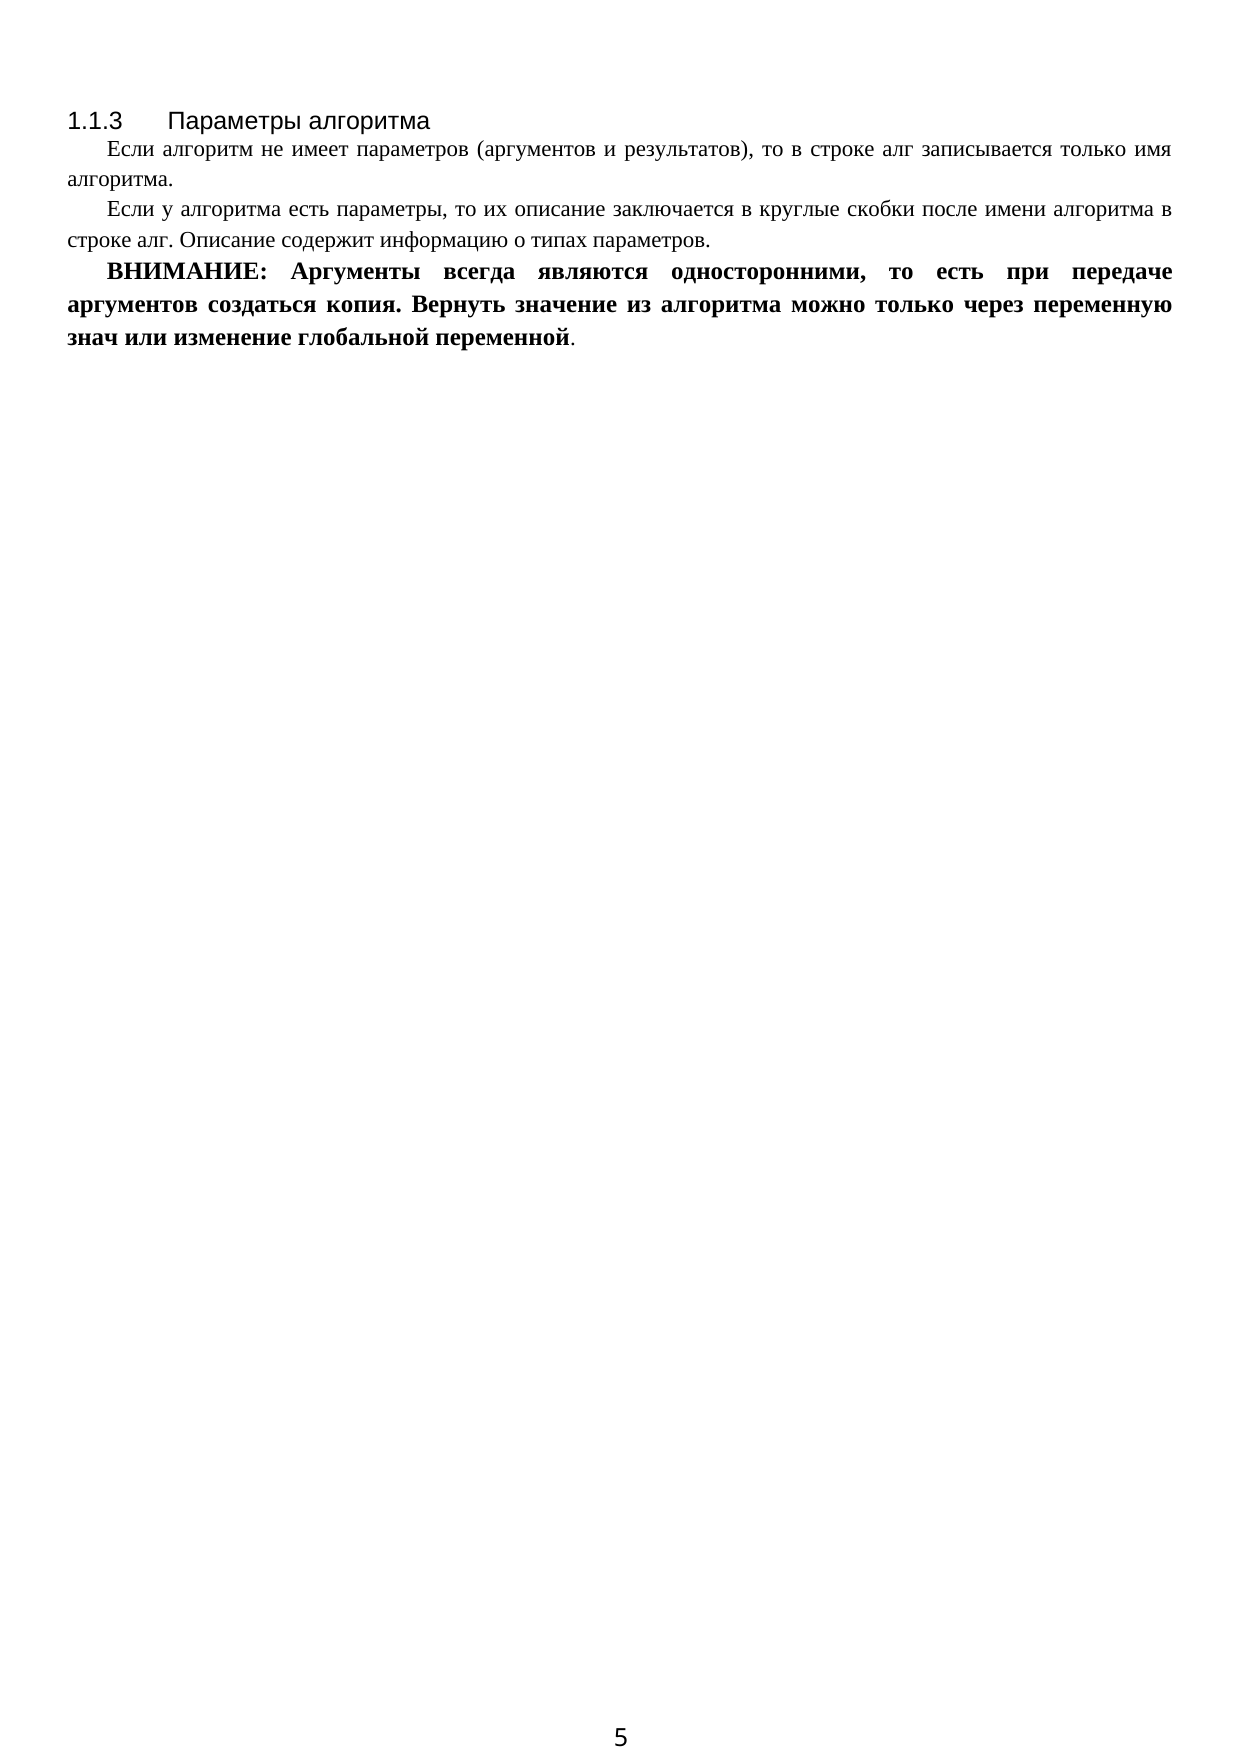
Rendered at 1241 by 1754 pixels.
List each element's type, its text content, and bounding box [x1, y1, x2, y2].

text ВНИМАНИЕ: Аргументы всегда являются односторонними, то есть при передаче аргументов создаться копия. Вернуть значение из алгоритма можно только через переменную знач или изменение глобальной переменной. [67, 256, 1174, 351]
text Если алгоритм не имеет параметров (аргументов и результатов), то в строке алг записывается только имя алгоритма. [67, 135, 1174, 192]
list Параметры алгоритма [67, 106, 1174, 135]
text Если у алгоритма есть параметры, то их описание заключается в круглые скобки после имени алгоритма в строке алг. Описание содержит информацию о типах параметров. [67, 195, 1174, 252]
